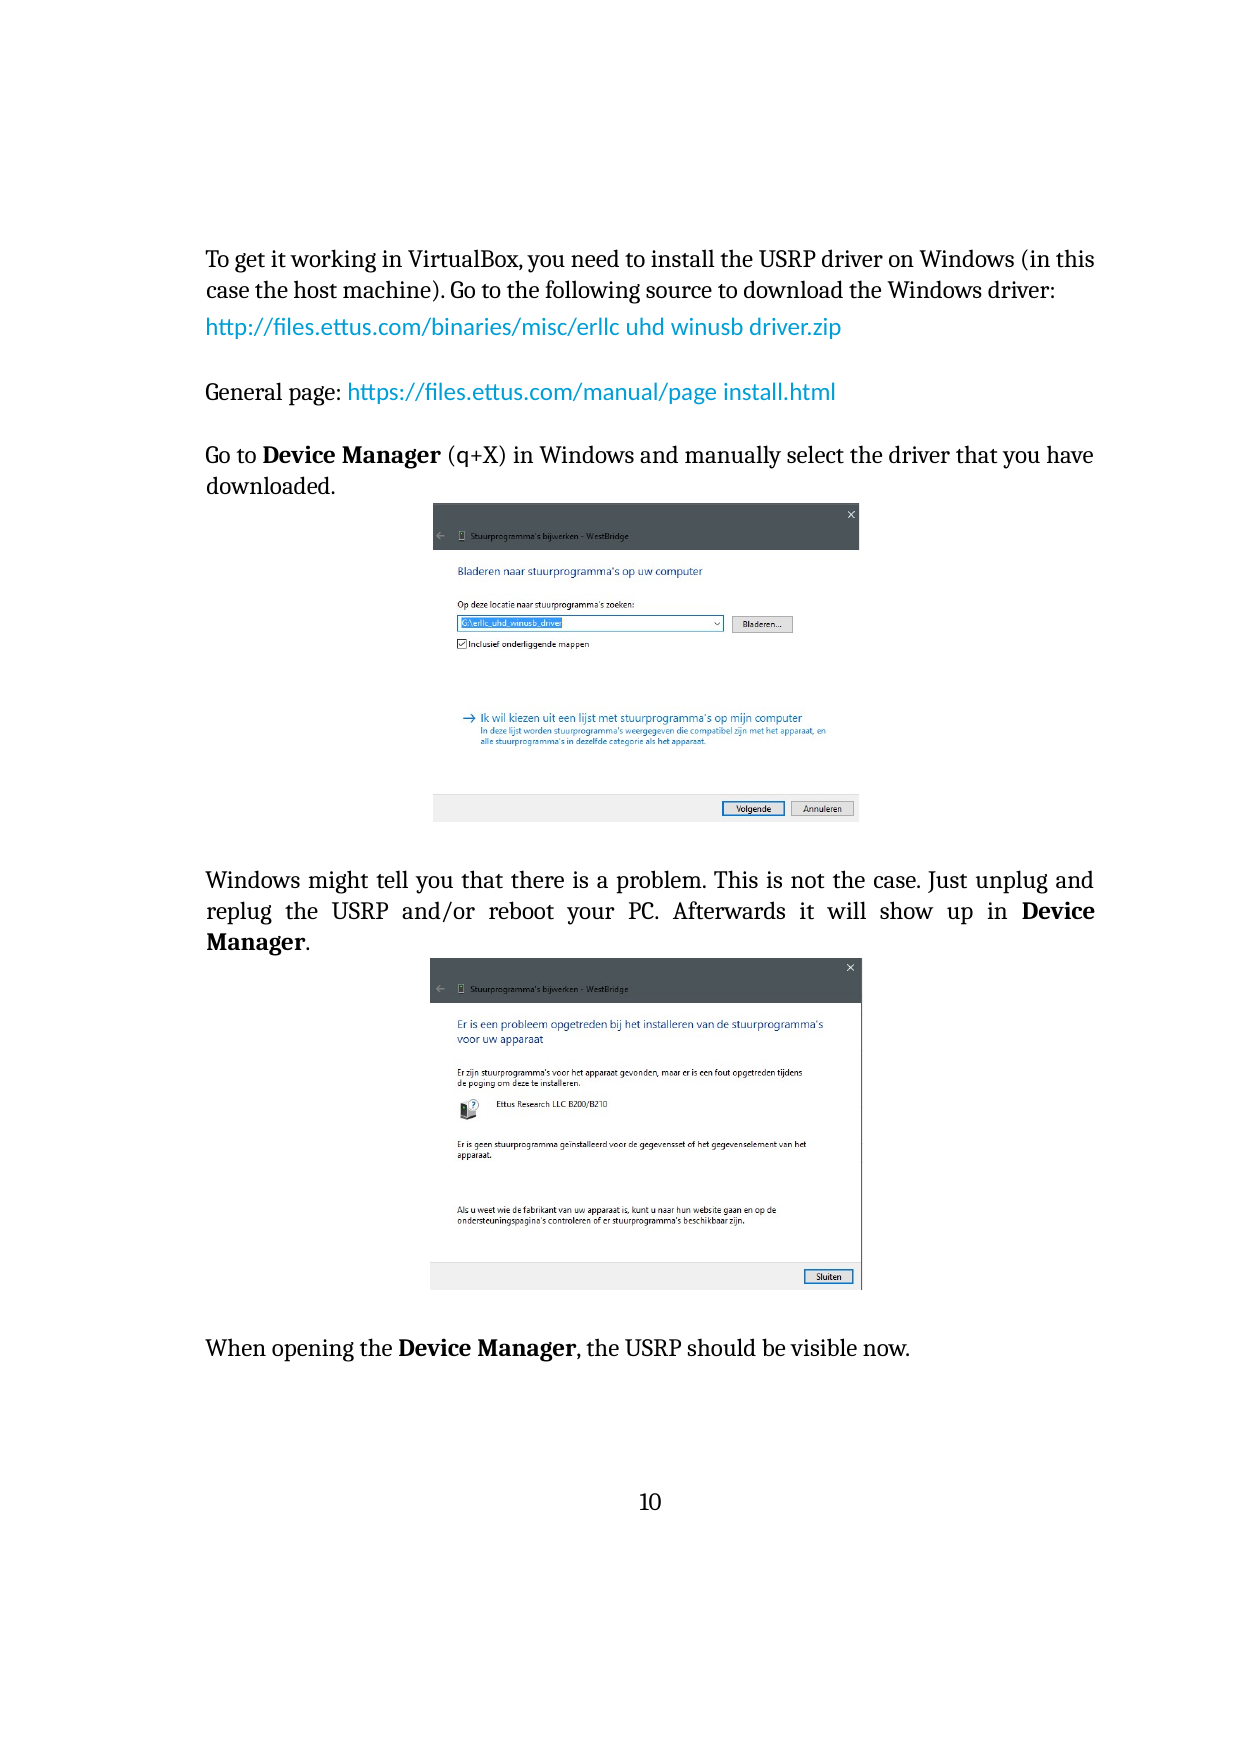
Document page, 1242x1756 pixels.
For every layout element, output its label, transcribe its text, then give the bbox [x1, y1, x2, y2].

text When opening the Device Manager, the USRP should be visible now. [205, 1334, 1095, 1363]
text http://files.ettus.com/binaries/misc/erllc uhd winusb driver.zip [205, 311, 1112, 341]
text To get it working in VirtualBox, you need to install the USRP driver on Windows (in this case the host machine). Go to the following source to download the Windows driver: [205, 245, 1095, 305]
picture [433, 503, 860, 822]
text General page: https://files.ettus.com/manual/page install.html [205, 376, 1112, 406]
text Windows might tell you that there is a problem. This is not the case. Just unplug and replug the USRP and/or reboot your PC. Afterwards it will show up in Device Manager. [205, 866, 1095, 956]
text Go to Device Manager (q+X) in Windows and manually select the driver that you have downloaded. [205, 440, 1095, 501]
picture [430, 958, 863, 1290]
